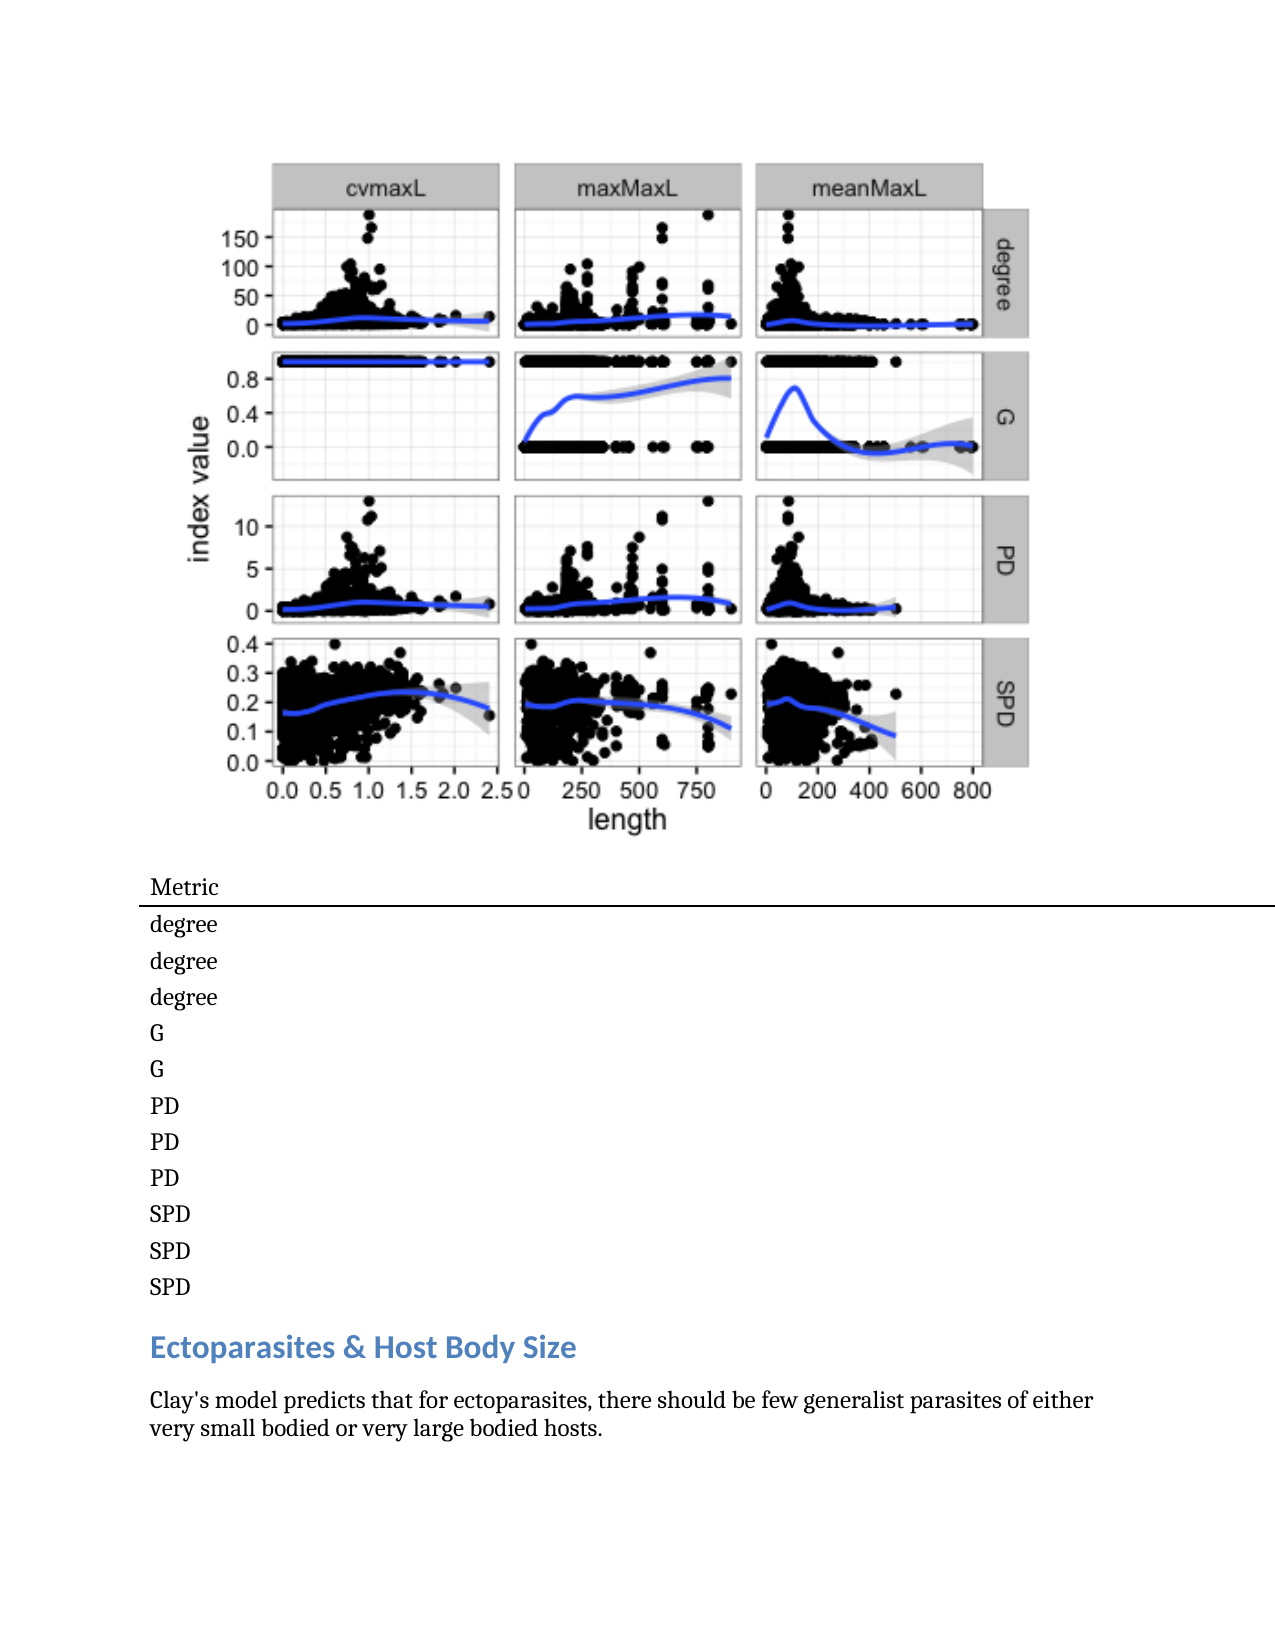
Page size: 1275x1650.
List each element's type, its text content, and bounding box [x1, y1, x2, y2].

table_cell PD [139, 1160, 1275, 1197]
table_cell degree [139, 979, 1275, 1015]
table_header Metric [139, 869, 1275, 905]
table_cell G [139, 1052, 1275, 1088]
table_cell degree [139, 907, 1275, 943]
text Clay's model predicts that for ectoparasites, there should be few generalist parasites of either very small bodied or very large bodied hosts. [150, 1386, 1125, 1443]
table_cell PD [139, 1124, 1275, 1160]
table_cell SPD [139, 1233, 1275, 1269]
table_cell G [139, 1015, 1275, 1052]
table_cell SPD [139, 1269, 1275, 1305]
picture [168, 150, 1044, 850]
table_cell PD [139, 1088, 1275, 1124]
subtitle Ectoparasites & Host Body Size [150, 1326, 1125, 1367]
table_cell degree [139, 943, 1275, 979]
table_cell SPD [139, 1197, 1275, 1233]
